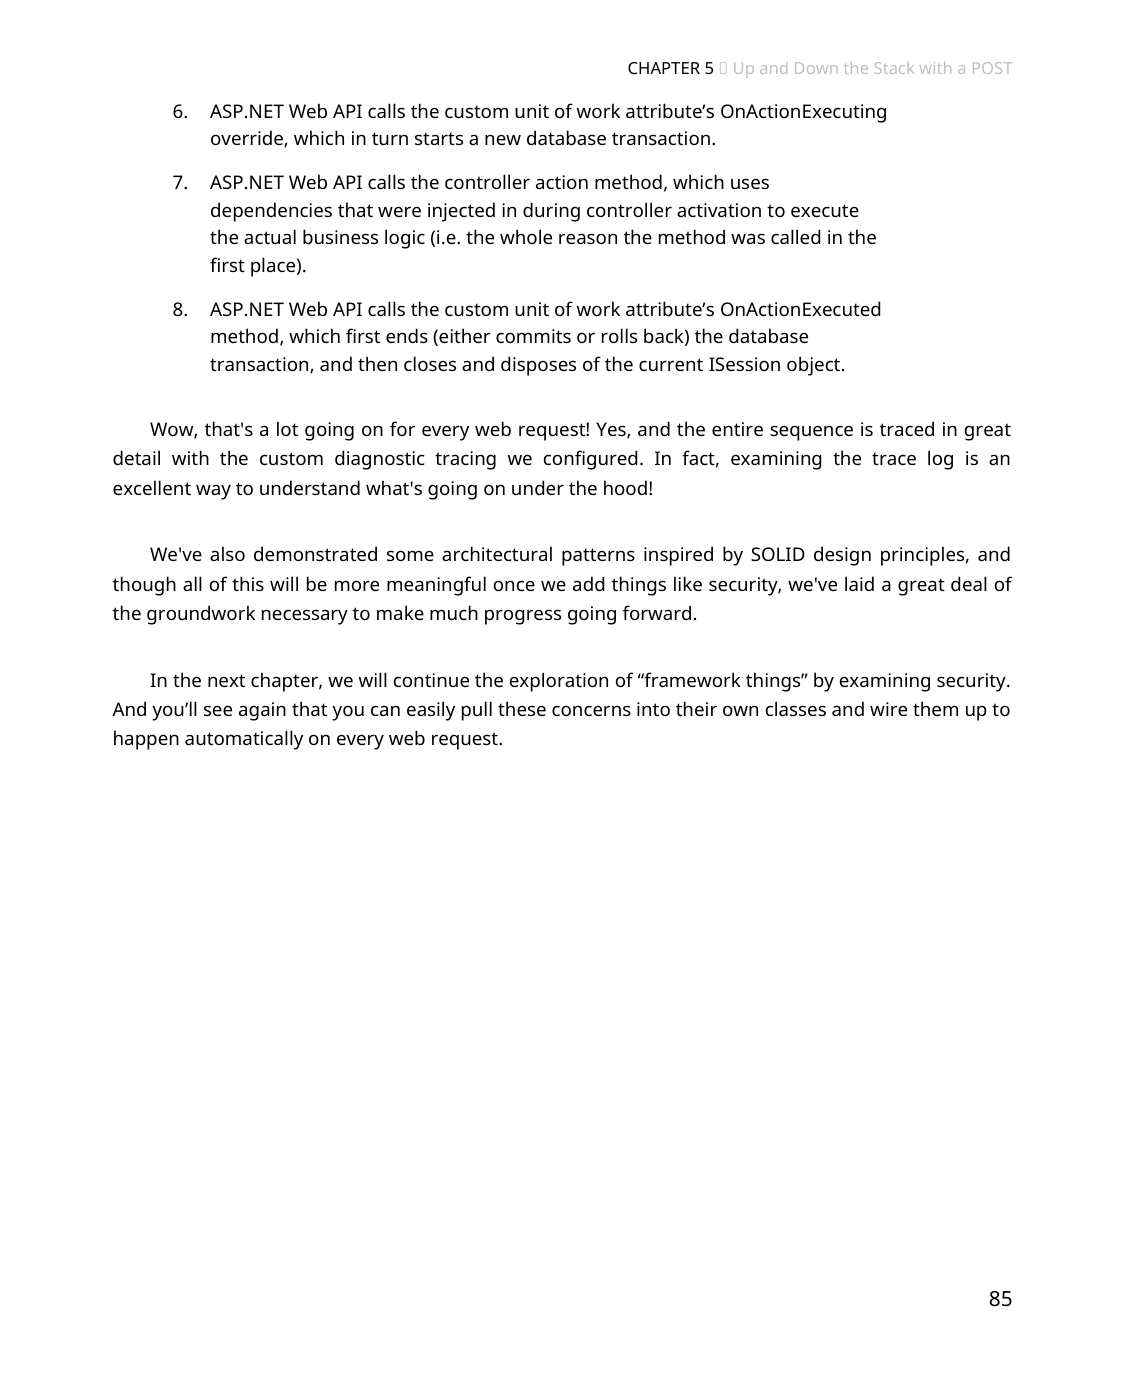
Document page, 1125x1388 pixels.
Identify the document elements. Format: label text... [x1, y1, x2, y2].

text Wow, that's a lot going on for every web request! Yes, and the entire sequence is traced in great detail with the custom diagnostic tracing we configured. In fact, examining the trace log is an excellent way to understand what's going on under the hood! [112, 416, 1012, 500]
list ASP.NET Web API calls the custom unit of work attribute’s OnActionExecuted method, which first ends (either commits or rolls back) the database transaction, and then closes and disposes of the current ISession object. [172, 296, 892, 377]
list ASP.NET Web API calls the controller action method, which uses dependencies that were injected in during controller activation to execute the actual business logic (i.e. the whole reason the method was called in the first place). [172, 169, 892, 278]
list ASP.NET Web API calls the custom unit of work attribute’s OnActionExecuting override, which in turn starts a new database transaction. [172, 98, 892, 151]
text In the next chapter, we will continue the exploration of “framework things” by examining security. And you’ll see again that you can easily pull these concerns into their own classes and wire them up to happen automatically on every web request. [112, 667, 1012, 751]
text We've also demonstrated some architectural patterns inspired by SOLID design principles, and though all of this will be more meaningful once we add things like security, we've laid a great deal of the groundwork necessary to make much progress going forward. [112, 542, 1012, 626]
